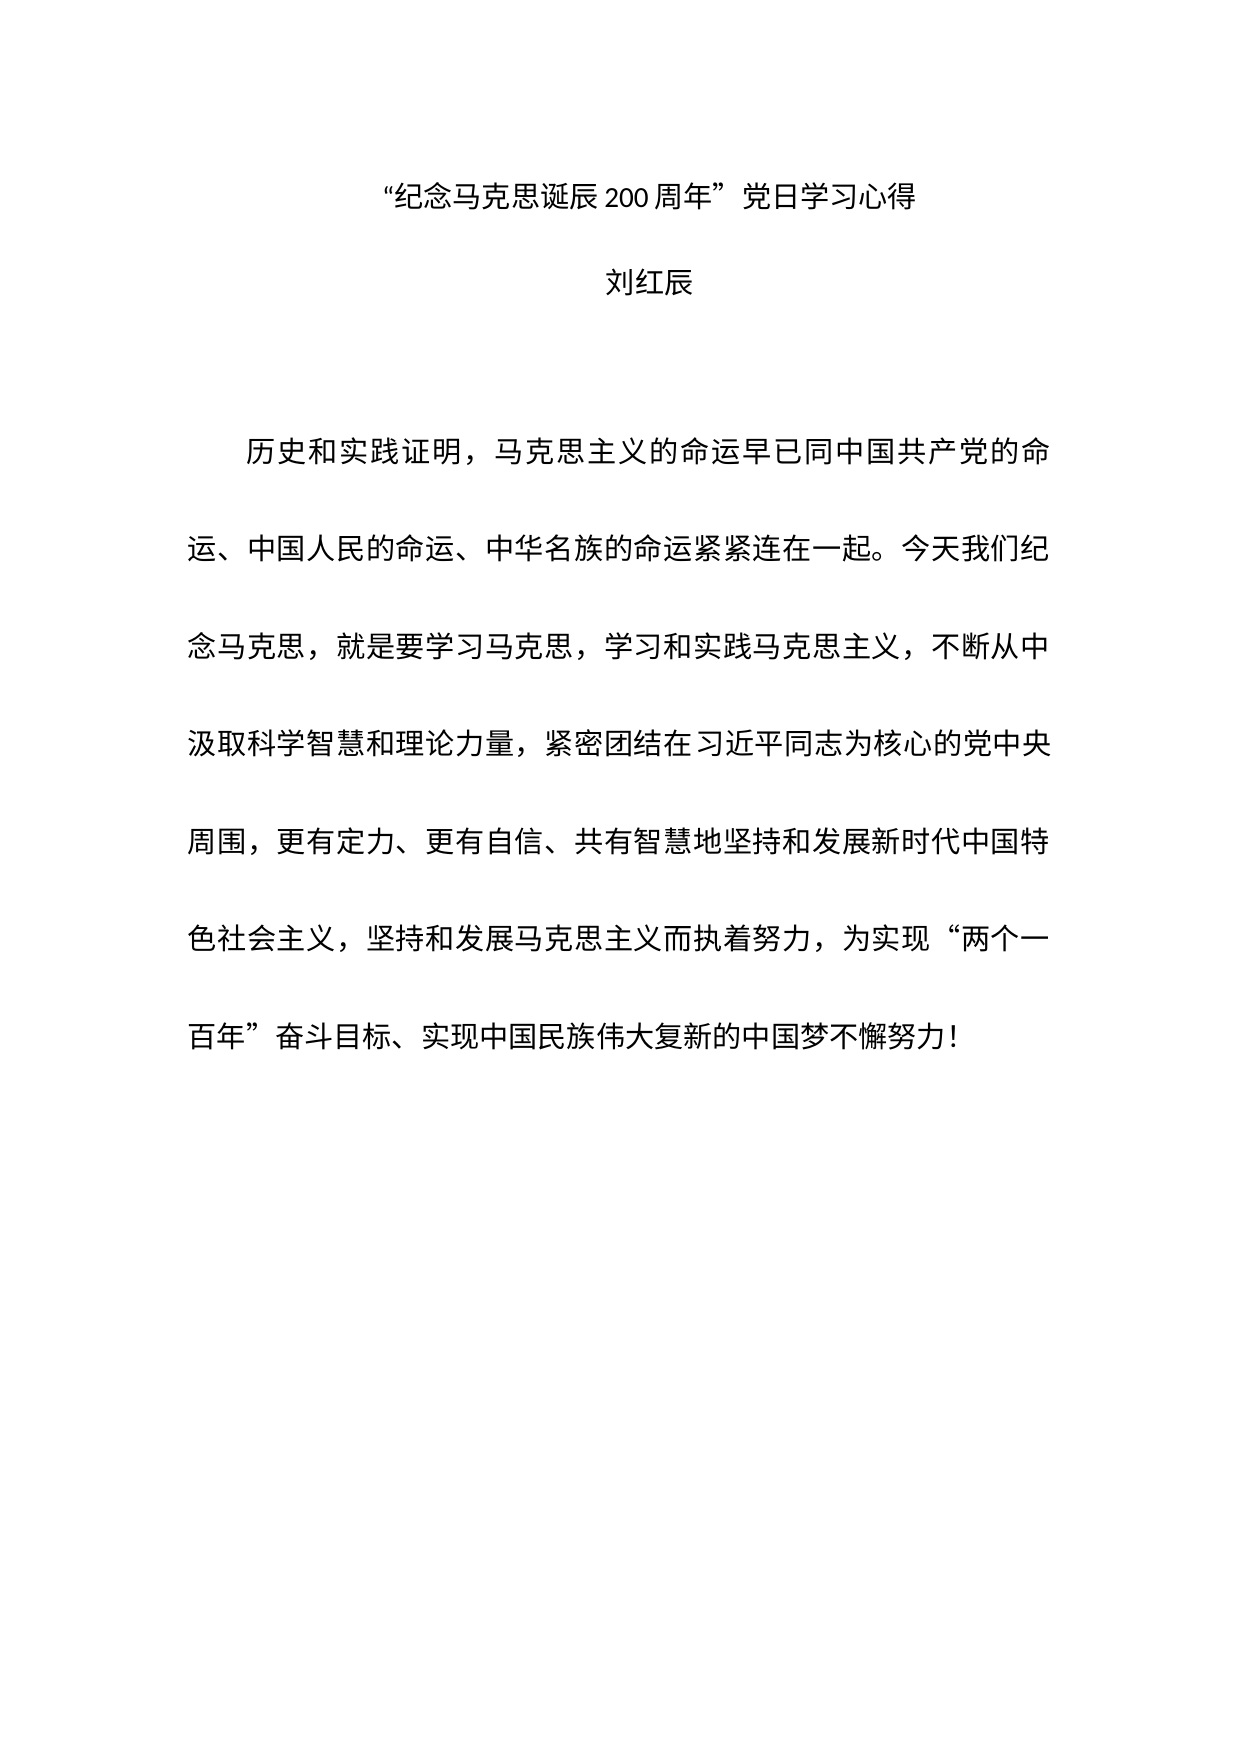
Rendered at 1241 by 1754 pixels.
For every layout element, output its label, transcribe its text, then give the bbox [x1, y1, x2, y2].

text “纪念马克思诞辰200周年”党日学习心得 [187, 162, 1053, 227]
text 历史和实践证明，马克思主义的命运早已同中国共产党的命运、中国人民的命运、中华名族的命运紧紧连在一起。今天我们纪念马克思，就是要学习马克思，学习和实践马克思主义，不断从中汲取科学智慧和理论力量，紧密团结在习近平同志为核心的党中央周围，更有定力、更有自信、共有智慧地坚持和发展新时代中国特色社会主义，坚持和发展马克思主义而执着努力，为实现“两个一百年”奋斗目标、实现中国民族伟大复新的中国梦不懈努力！ [187, 417, 1053, 1067]
text 刘红辰 [187, 248, 1053, 313]
